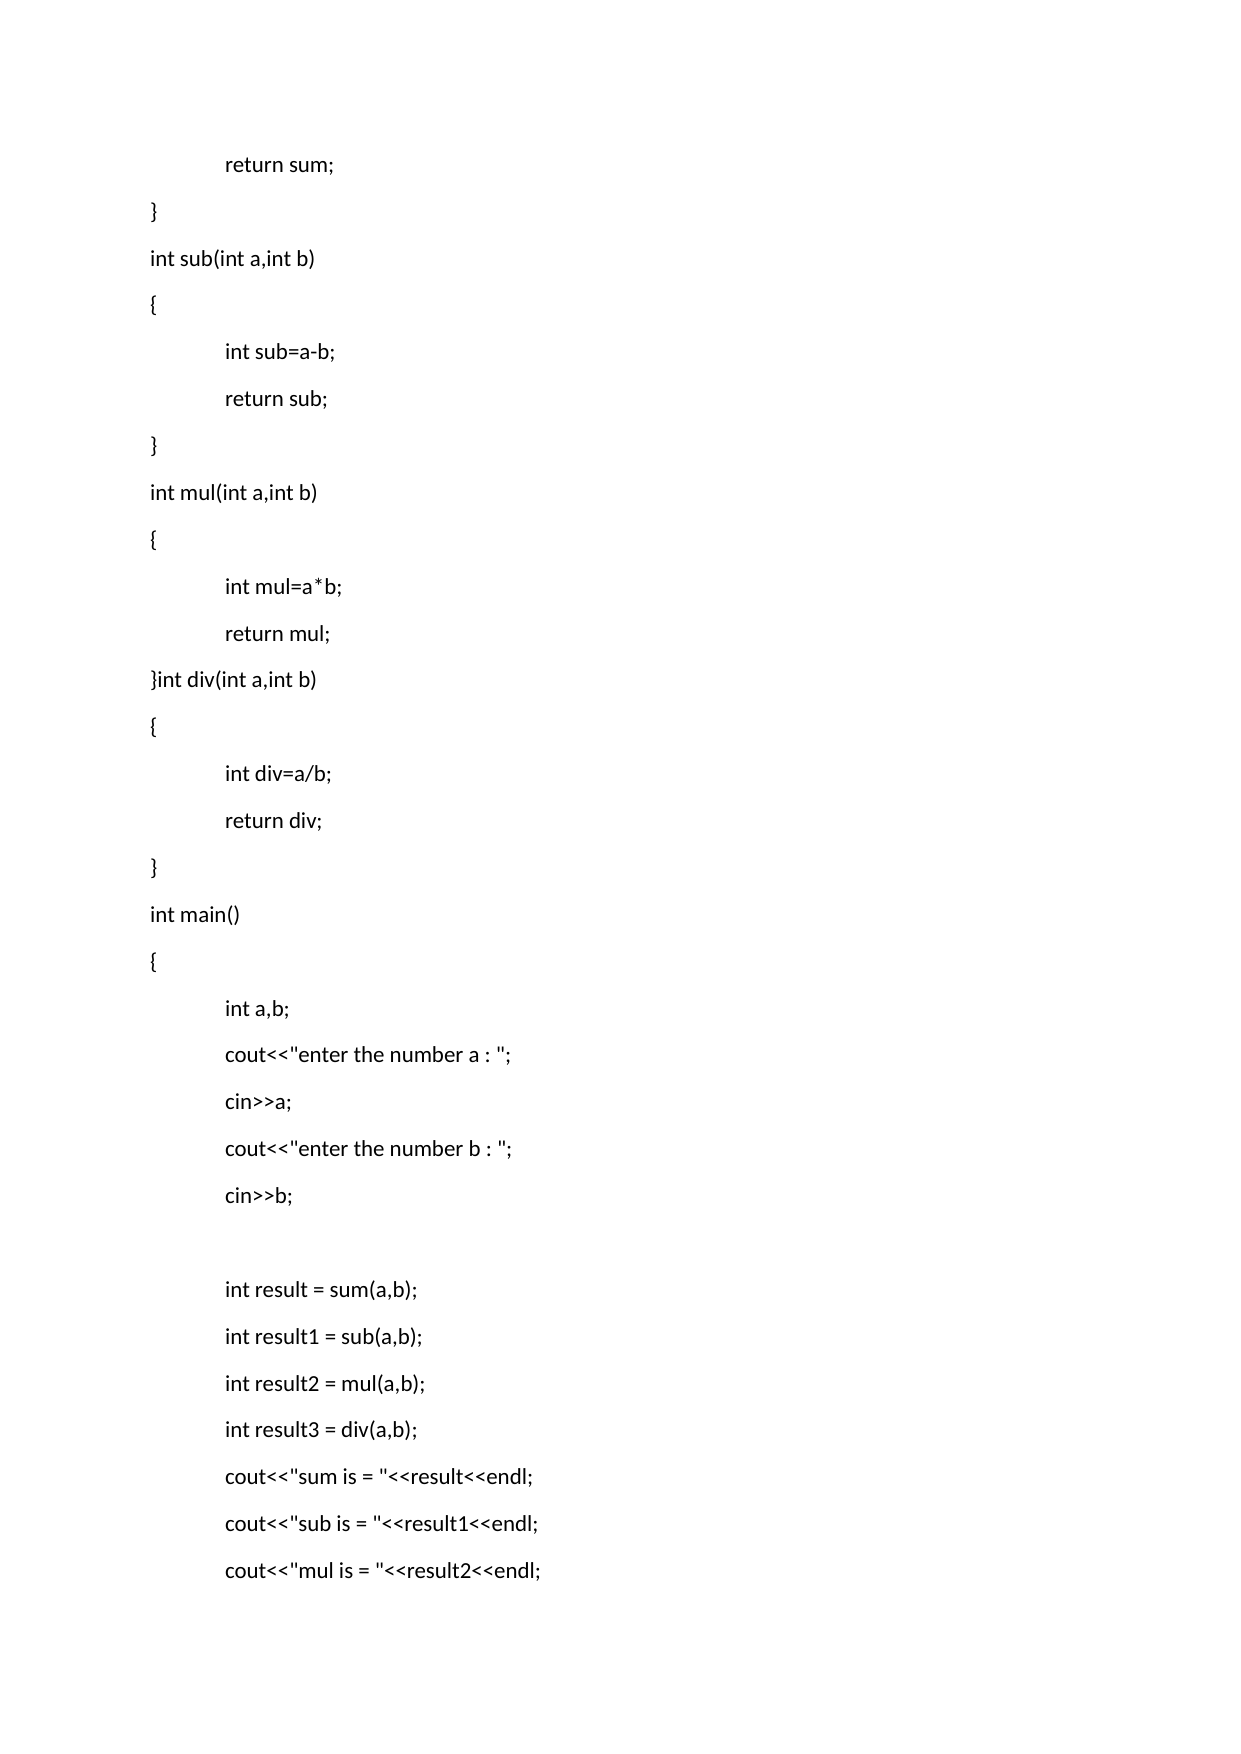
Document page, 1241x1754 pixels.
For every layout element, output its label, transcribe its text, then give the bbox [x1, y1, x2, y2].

text } [150, 853, 1090, 881]
text return sum; [150, 150, 1090, 178]
text { [150, 525, 1090, 553]
text { [150, 291, 1090, 319]
text return mul; [150, 619, 1090, 647]
text return div; [150, 806, 1090, 834]
text int result3 = div(a,b); [150, 1416, 1090, 1444]
text int a,b; [150, 994, 1090, 1022]
text int sub(int a,int b) [150, 244, 1090, 272]
text { [150, 712, 1090, 741]
text { [150, 947, 1090, 975]
text int mul(int a,int b) [150, 478, 1090, 506]
text } [150, 197, 1090, 225]
text return sub; [150, 384, 1090, 412]
text int result = sum(a,b); [150, 1275, 1090, 1303]
text int result2 = mul(a,b); [150, 1369, 1090, 1397]
text cout<<"enter the number b : "; [150, 1134, 1090, 1162]
text int mul=a*b; [150, 572, 1090, 600]
text cout<<"enter the number a : "; [150, 1041, 1090, 1069]
text int result1 = sub(a,b); [150, 1322, 1090, 1350]
text } [150, 431, 1090, 459]
text cout<<"sub is = "<<result1<<endl; [150, 1509, 1090, 1537]
text int main() [150, 900, 1090, 928]
text cin>>b; [150, 1181, 1090, 1209]
text cout<<"sum is = "<<result<<endl; [150, 1462, 1090, 1491]
text int sub=a-b; [150, 337, 1090, 366]
text }int div(int a,int b) [150, 666, 1090, 694]
text cin>>a; [150, 1087, 1090, 1116]
text cout<<"mul is = "<<result2<<endl; [150, 1556, 1090, 1584]
text int div=a/b; [150, 759, 1090, 787]
